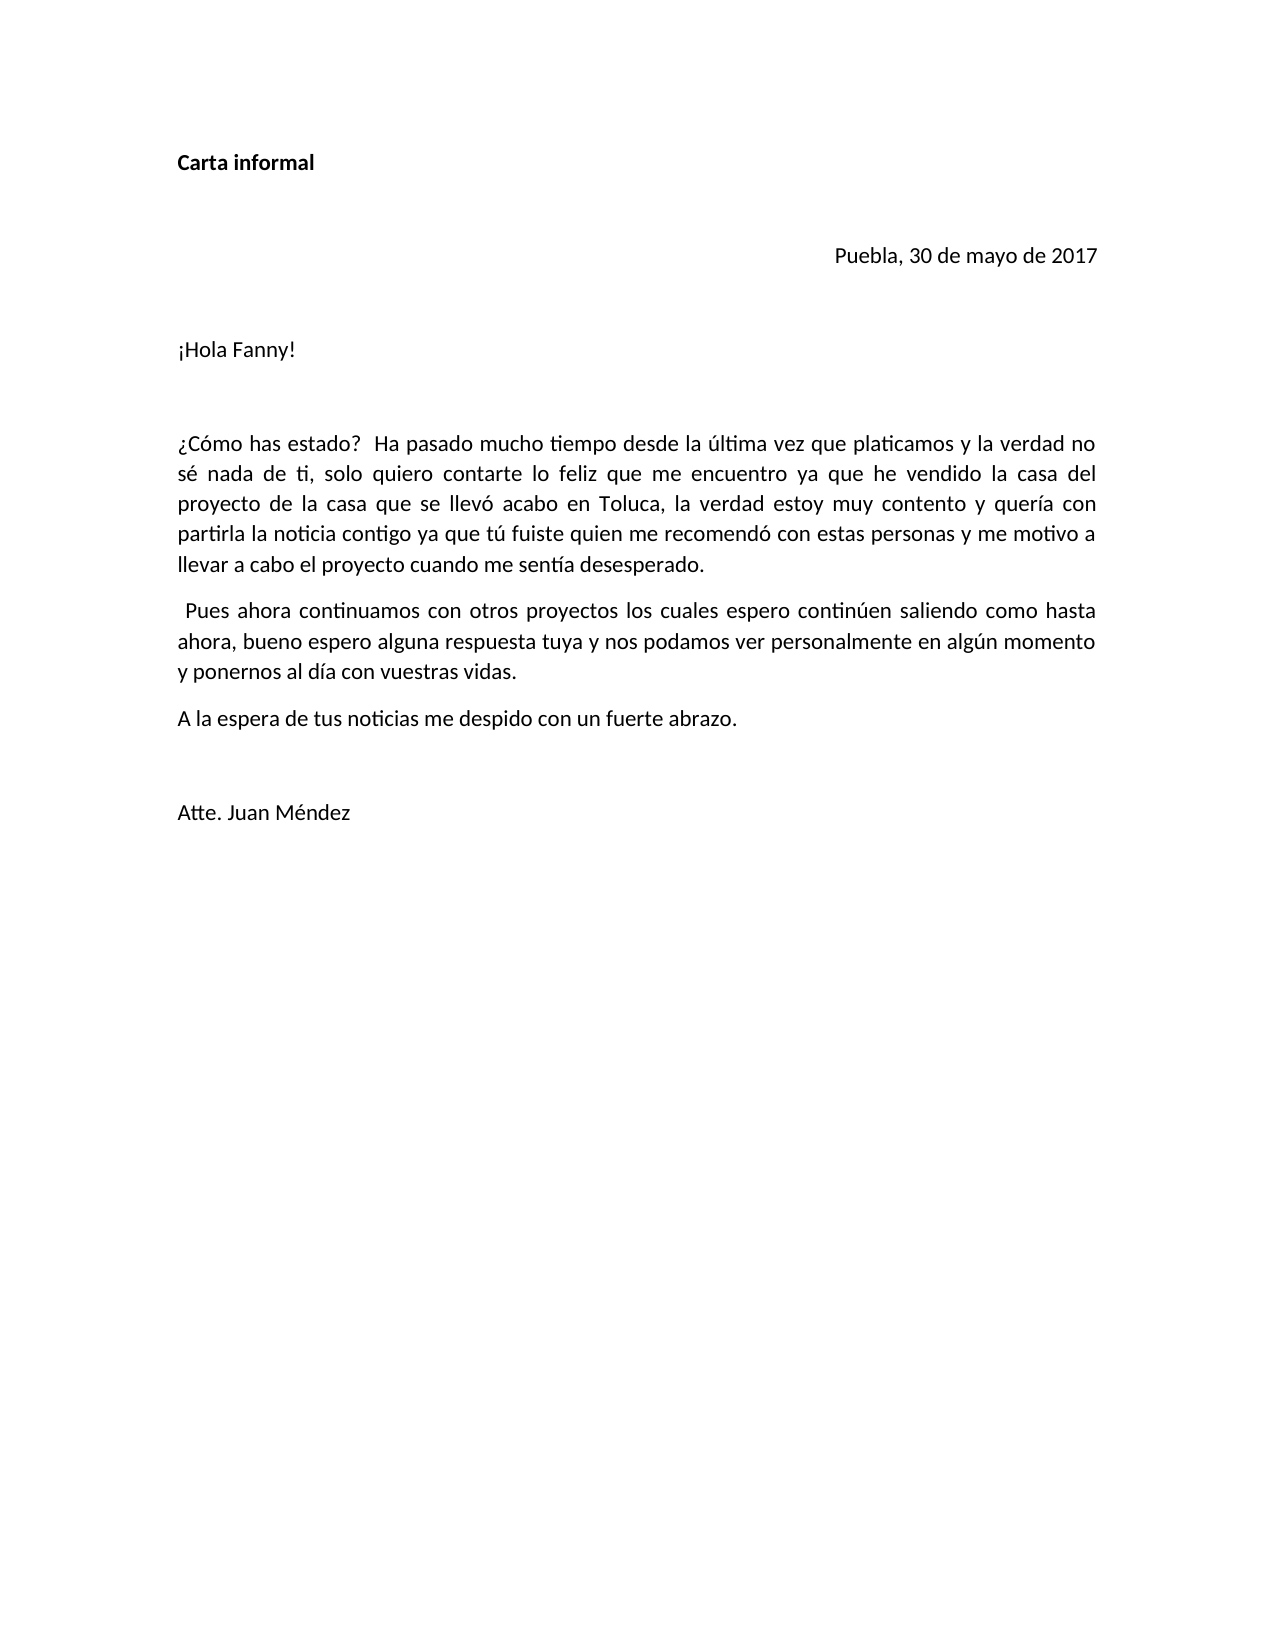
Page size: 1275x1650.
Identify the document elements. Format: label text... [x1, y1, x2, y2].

text ¿Cómo has estado? Ha pasado mucho tiempo desde la última vez que platicamos y la verdad no sé nada de ti, solo quiero contarte lo feliz que me encuentro ya que he vendido la casa del proyecto de la casa que se llevó acabo en Toluca, la verdad estoy muy contento y quería con partirla la noticia contigo ya que tú fuiste quien me recomendó con estas personas y me motivo a llevar a cabo el proyecto cuando me sentía desesperado. [177, 429, 1098, 578]
text Atte. Juan Méndez [177, 798, 1098, 826]
text ¡Hola Fanny! [177, 335, 1098, 363]
text Puebla, 30 de mayo de 2017 [177, 241, 1098, 269]
text Pues ahora continuamos con otros proyectos los cuales espero continúen saliendo como hasta ahora, bueno espero alguna respuesta tuya y nos podamos ver personalmente en algún momento y ponernos al día con vuestras vidas. [177, 597, 1098, 685]
text Carta informal [177, 148, 1098, 176]
text A la espera de tus noticias me despido con un fuerte abrazo. [177, 704, 1098, 732]
